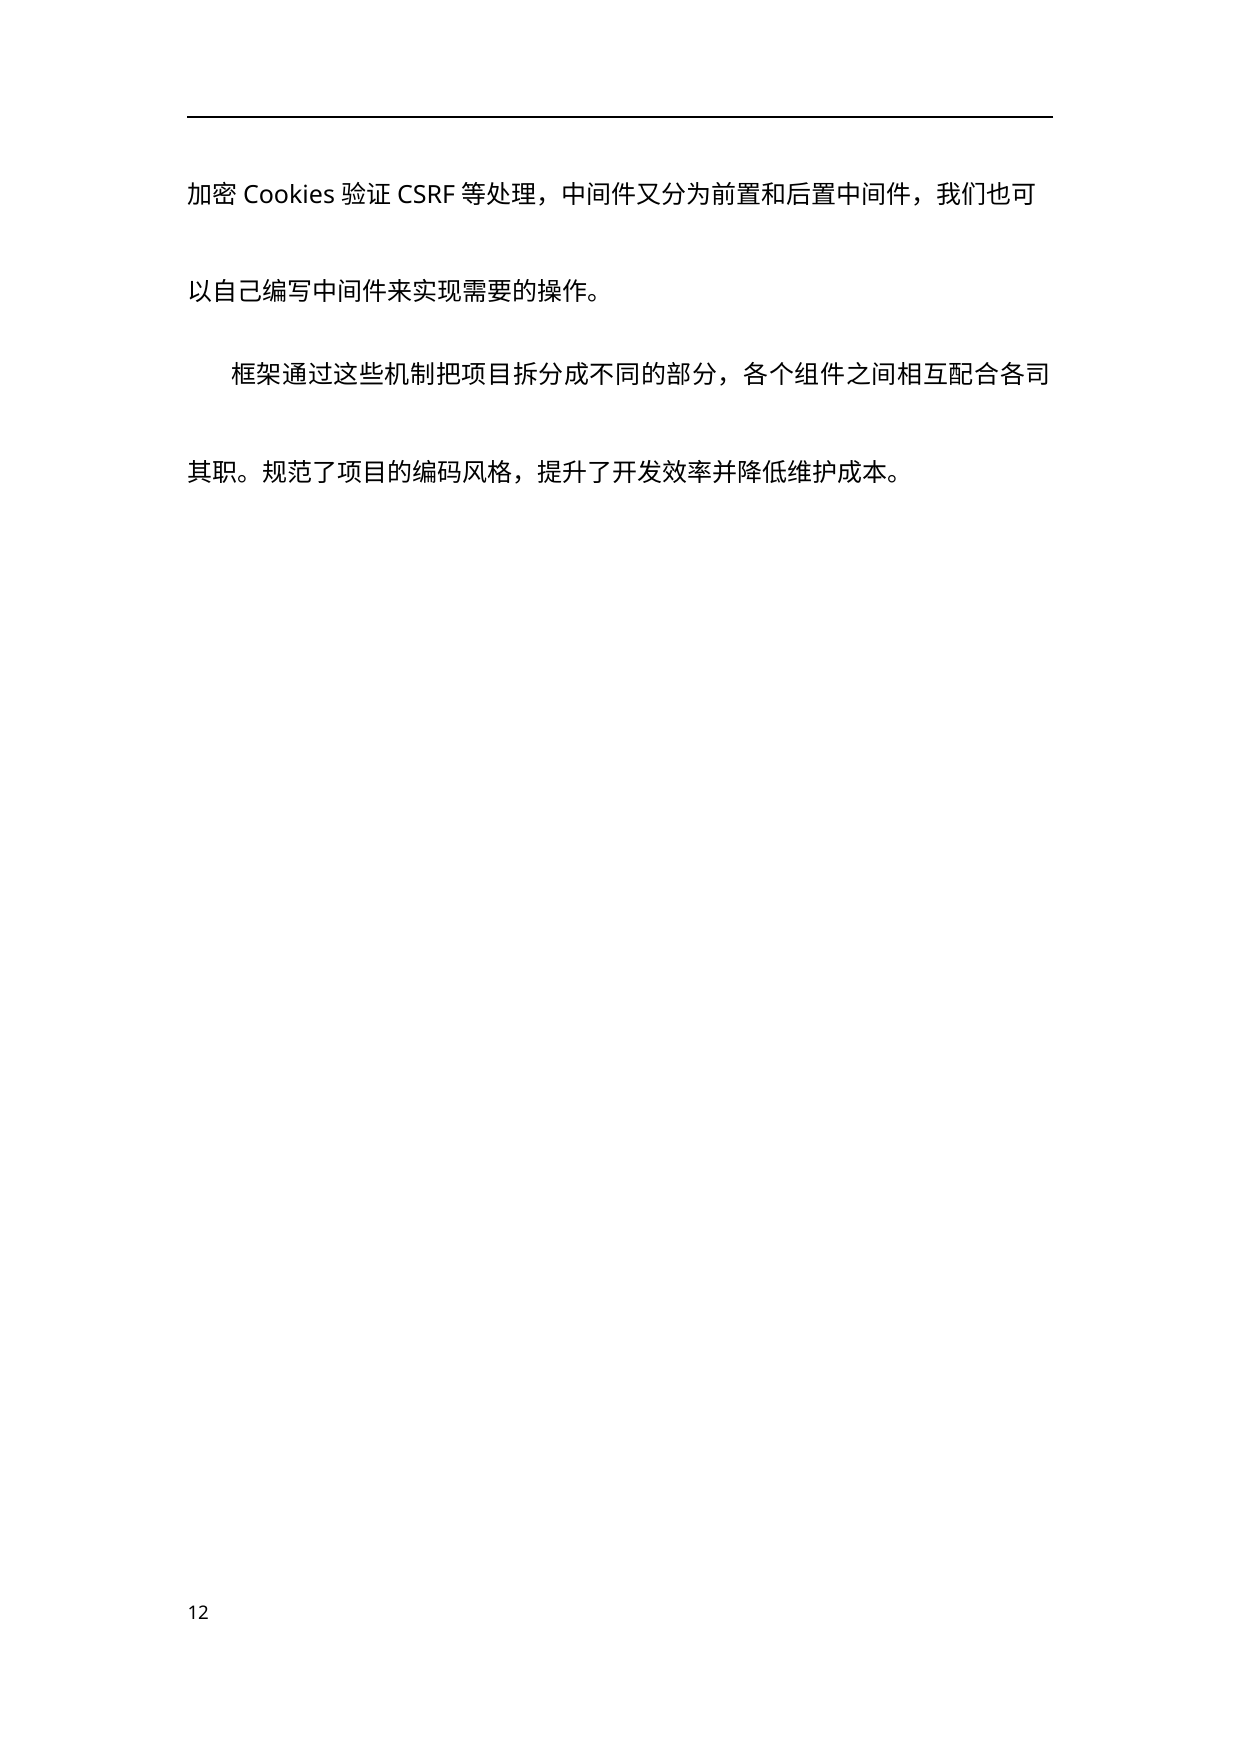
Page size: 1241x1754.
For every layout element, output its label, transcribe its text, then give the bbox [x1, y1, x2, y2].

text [187, 160, 1053, 322]
text 框架通过这些机制把项目拆分成不同的部分，各个组件之间相互配合各司其职。规范了项目的编码风格，提升了开发效率并降低维护成本。 [187, 340, 1053, 503]
